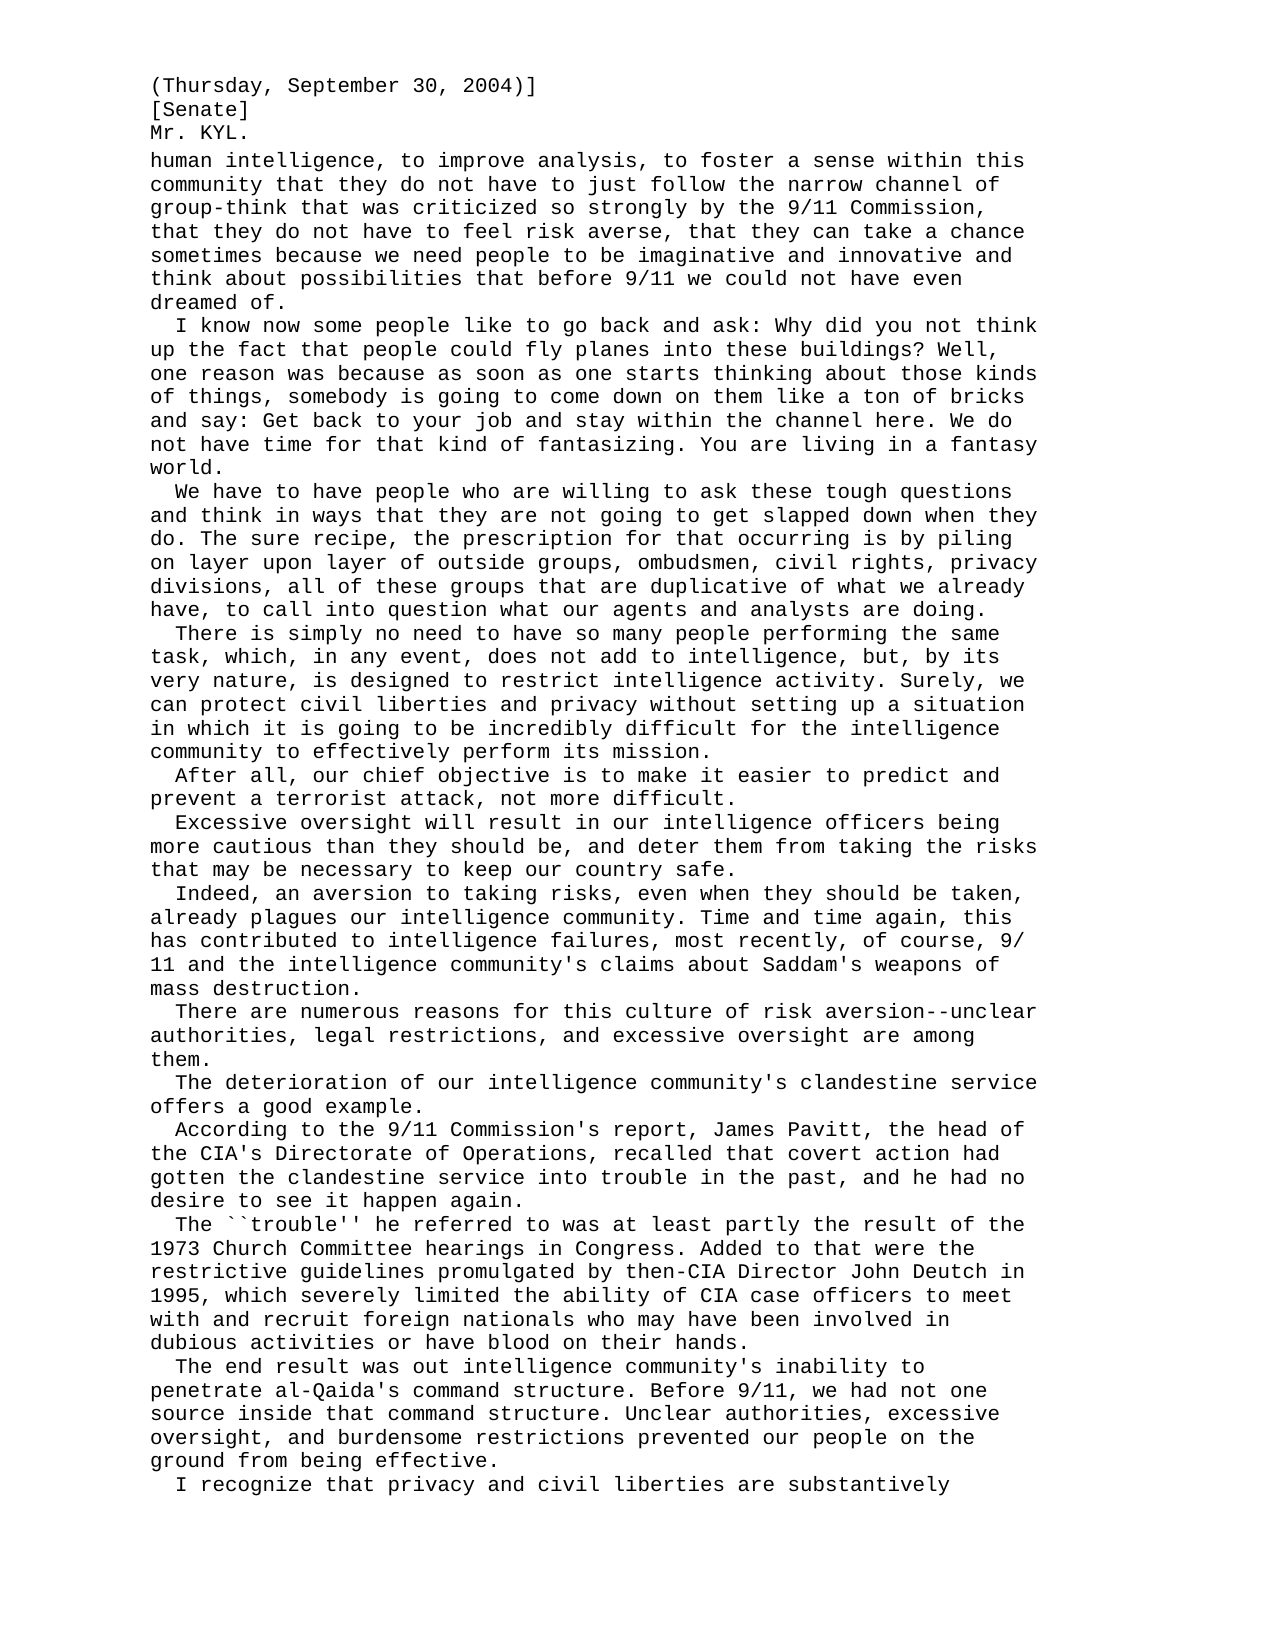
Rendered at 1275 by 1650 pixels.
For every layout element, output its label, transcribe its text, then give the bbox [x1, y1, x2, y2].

text world. [150, 457, 1125, 481]
text source inside that command structure. Unclear authorities, excessive [150, 1403, 1125, 1427]
text that they do not have to feel risk averse, that they can take a chance [150, 221, 1125, 244]
text do. The sure recipe, the prescription for that occurring is by piling [150, 528, 1125, 552]
text After all, our chief objective is to make it easier to predict and [150, 765, 1125, 788]
text We have to have people who are willing to ask these tough questions [150, 481, 1125, 505]
text The end result was out intelligence community's inability to [150, 1356, 1125, 1379]
text The deterioration of our intelligence community's clandestine service [150, 1072, 1125, 1096]
text sometimes because we need people to be imaginative and innovative and [150, 244, 1125, 268]
text offers a good example. [150, 1096, 1125, 1119]
text very nature, is designed to restrict intelligence activity. Surely, we [150, 670, 1125, 694]
text on layer upon layer of outside groups, ombudsmen, civil rights, privacy [150, 552, 1125, 576]
text that may be necessary to keep our country safe. [150, 859, 1125, 883]
text more cautious than they should be, and deter them from taking the risks [150, 836, 1125, 859]
text and say: Get back to your job and stay within the channel here. We do [150, 410, 1125, 434]
text them. [150, 1048, 1125, 1072]
text I know now some people like to go back and ask: Why did you not think [150, 316, 1125, 339]
text human intelligence, to improve analysis, to foster a sense within this [150, 150, 1125, 174]
text desire to see it happen again. [150, 1190, 1125, 1214]
text Excessive oversight will result in our intelligence officers being [150, 812, 1125, 836]
text in which it is going to be incredibly difficult for the intelligence [150, 717, 1125, 741]
text can protect civil liberties and privacy without setting up a situation [150, 694, 1125, 717]
text community that they do not have to just follow the narrow channel of [150, 174, 1125, 197]
text has contributed to intelligence failures, most recently, of course, 9/ [150, 930, 1125, 954]
text 11 and the intelligence community's claims about Saddam's weapons of [150, 954, 1125, 978]
text 1995, which severely limited the ability of CIA case officers to meet [150, 1285, 1125, 1309]
text ground from being effective. [150, 1451, 1125, 1474]
text The ``trouble'' he referred to was at least partly the result of the [150, 1214, 1125, 1238]
text with and recruit foreign nationals who may have been involved in [150, 1309, 1125, 1332]
text 1973 Church Committee hearings in Congress. Added to that were the [150, 1238, 1125, 1261]
text community to effectively perform its mission. [150, 741, 1125, 765]
text have, to call into question what our agents and analysts are doing. [150, 599, 1125, 623]
text authorities, legal restrictions, and excessive oversight are among [150, 1025, 1125, 1048]
text and think in ways that they are not going to get slapped down when they [150, 505, 1125, 528]
text group-think that was criticized so strongly by the 9/11 Commission, [150, 197, 1125, 221]
text restrictive guidelines promulgated by then-CIA Director John Deutch in [150, 1261, 1125, 1285]
text the CIA's Directorate of Operations, recalled that covert action had [150, 1143, 1125, 1167]
text There are numerous reasons for this culture of risk aversion--unclear [150, 1001, 1125, 1025]
text penetrate al-Qaida's command structure. Before 9/11, we had not one [150, 1379, 1125, 1403]
text I recognize that privacy and civil liberties are substantively [150, 1474, 1125, 1498]
text up the fact that people could fly planes into these buildings? Well, [150, 339, 1125, 363]
text dreamed of. [150, 292, 1125, 316]
text There is simply no need to have so many people performing the same [150, 623, 1125, 647]
text divisions, all of these groups that are duplicative of what we already [150, 576, 1125, 599]
text dubious activities or have blood on their hands. [150, 1332, 1125, 1356]
text According to the 9/11 Commission's report, James Pavitt, the head of [150, 1119, 1125, 1143]
text prevent a terrorist attack, not more difficult. [150, 788, 1125, 812]
text task, which, in any event, does not add to intelligence, but, by its [150, 647, 1125, 670]
text oversight, and burdensome restrictions prevented our people on the [150, 1427, 1125, 1451]
text Indeed, an aversion to taking risks, even when they should be taken, [150, 883, 1125, 907]
text one reason was because as soon as one starts thinking about those kinds [150, 363, 1125, 386]
text not have time for that kind of fantasizing. You are living in a fantasy [150, 434, 1125, 457]
text already plagues our intelligence community. Time and time again, this [150, 907, 1125, 930]
text mass destruction. [150, 978, 1125, 1001]
text gotten the clandestine service into trouble in the past, and he had no [150, 1167, 1125, 1190]
text think about possibilities that before 9/11 we could not have even [150, 268, 1125, 292]
text of things, somebody is going to come down on them like a ton of bricks [150, 386, 1125, 410]
